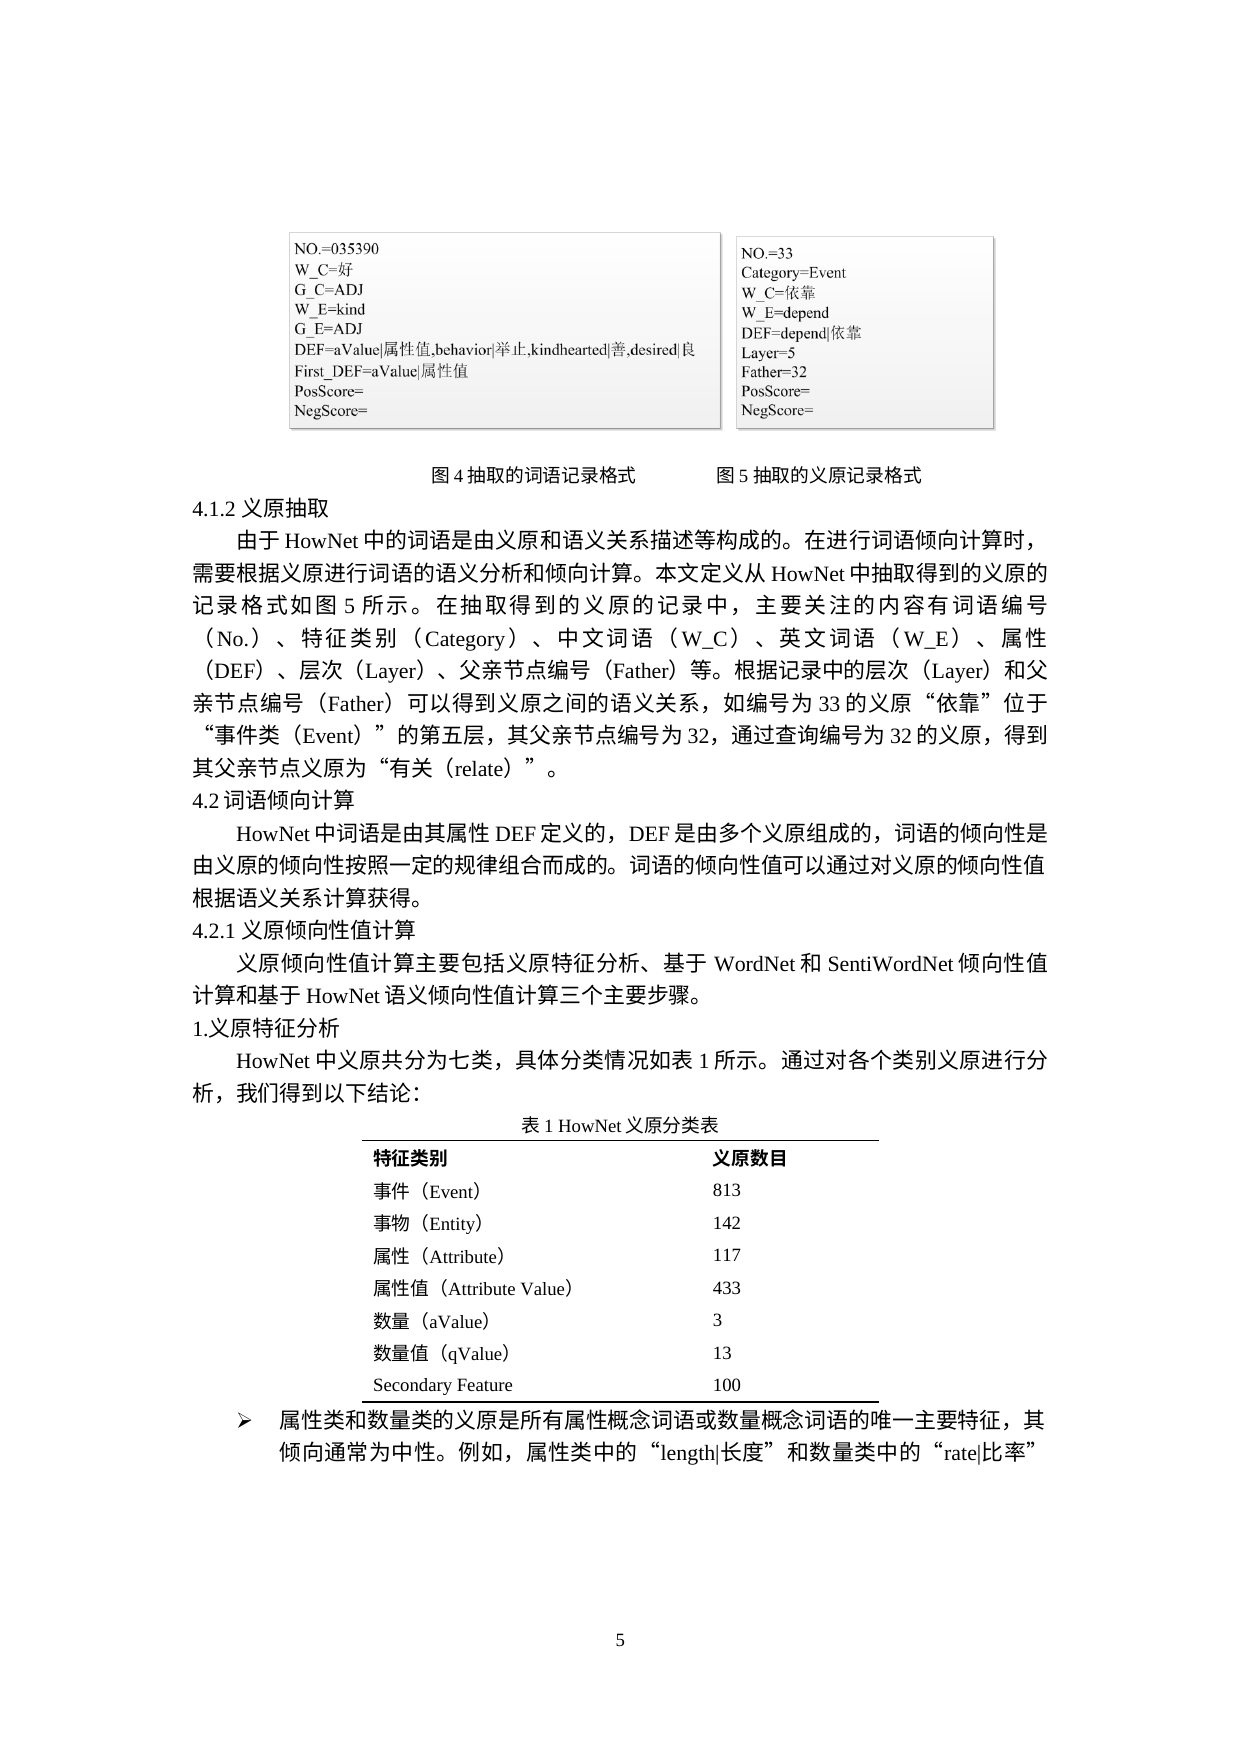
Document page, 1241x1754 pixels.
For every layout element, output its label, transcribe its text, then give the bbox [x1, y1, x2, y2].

table_header 特征类别 [362, 1141, 701, 1174]
text 1.义原特征分析 [192, 1010, 1048, 1043]
text HowNet中词语是由其属性DEF定义的，DEF是由多个义原组成的，词语的倾向性是由义原的倾向性按照一定的规律组合而成的。词语的倾向性值可以通过对义原的倾向性值根据语义关系计算获得。 [192, 815, 1048, 913]
table_cell 事物（Entity） [362, 1206, 701, 1239]
table_cell 事件（Event） [362, 1174, 701, 1206]
table_cell 13 [701, 1336, 879, 1369]
table_cell 属性（Attribute） [362, 1239, 701, 1271]
text 由于HowNet中的词语是由义原和语义关系描述等构成的。在进行词语倾向计算时，需要根据义原进行词语的语义分析和倾向计算。本文定义从HowNet中抽取得到的义原的记录格式如图5所示。在抽取得到的义原的记录中，主要关注的内容有词语编号（No.）、特征类别（Category）、中文词语（W_C）、英文词语（W_E）、属性（DEF）、层次（Layer）、父亲节点编号（Father）等。根据记录中的层次（Layer）和父亲节点编号（Father）可以得到义原之间的语义关系，如编号为33的义原“依靠”位于“事件类（Event）”的第五层，其父亲节点编号为32，通过查询编号为32的义原，得到其父亲节点义原为“有关（relate）”。 [192, 523, 1048, 783]
picture [734, 234, 997, 432]
table_cell Secondary Feature [362, 1369, 701, 1401]
text 4.2.1 义原倾向性值计算 [192, 913, 1048, 945]
text 表1 HowNet义原分类表 [192, 1108, 1048, 1140]
table_cell 100 [701, 1369, 879, 1401]
table_cell 3 [701, 1304, 879, 1336]
text 义原倾向性值计算主要包括义原特征分析、基于WordNet和SentiWordNet倾向性值计算和基于HowNet语义倾向性值计算三个主要步骤。 [192, 945, 1048, 1010]
picture [287, 230, 724, 432]
table_cell 属性值（Attribute Value） [362, 1271, 701, 1304]
table_cell 数量（aValue） [362, 1304, 701, 1336]
table_cell 433 [701, 1271, 879, 1304]
table_cell 142 [701, 1206, 879, 1239]
table_cell 813 [701, 1174, 879, 1206]
text 4.2词语倾向计算 [192, 783, 1048, 815]
table_cell 117 [701, 1239, 879, 1271]
text 4.1.2 义原抽取 [192, 490, 1048, 523]
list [236, 1402, 1048, 1467]
table_cell 数量值（qValue） [362, 1336, 701, 1369]
text 图4 抽取的词语记录格式 图5 抽取的义原记录格式 [192, 458, 1048, 490]
text HowNet中义原共分为七类，具体分类情况如表1所示。通过对各个类别义原进行分析，我们得到以下结论： [192, 1043, 1048, 1108]
table_header 义原数目 [701, 1141, 879, 1174]
